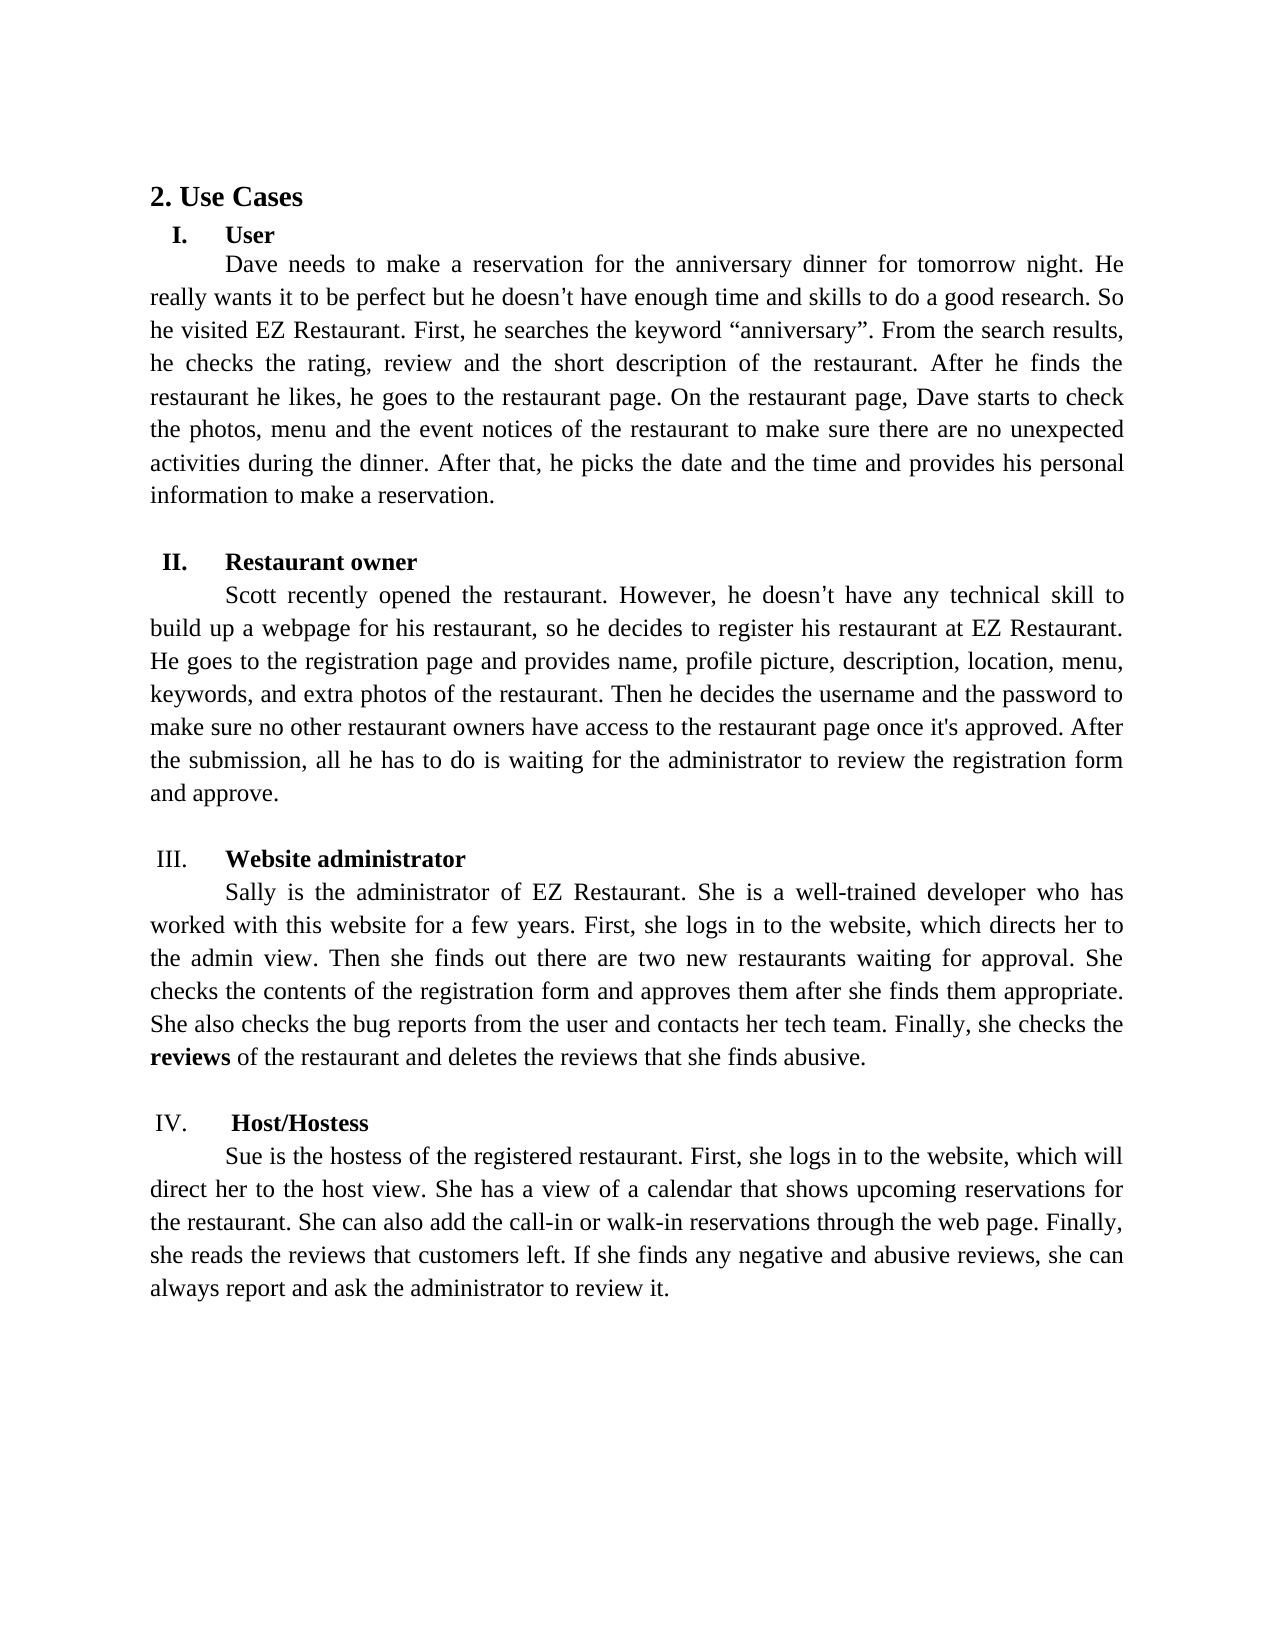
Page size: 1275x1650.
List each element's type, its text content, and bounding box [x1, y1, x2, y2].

text Sally is the administrator of EZ Restaurant. She is a well-trained developer who has worked with this website for a few years. First, she logs in to the website, which directs her to the admin view. Then she finds out there are two new restaurants waiting for approval. She checks the contents of the registration form and approves them after she finds them appropriate. She also checks the bug reports from the user and contacts her tech team. Finally, she checks the reviews of the restaurant and deletes the reviews that she finds abusive. [150, 877, 1125, 1071]
list Website administrator [187, 844, 1125, 873]
subtitle 2. Use Cases [150, 179, 1125, 212]
list Host/Hostess [187, 1108, 1125, 1137]
text Scott recently opened the restaurant. However, he doesn’t have any technical skill to build up a webpage for his restaurant, so he decides to register his restaurant at EZ Restaurant. He goes to the registration page and provides name, profile picture, description, location, menu, keywords, and extra photos of the restaurant. Then he decides the username and the password to make sure no other restaurant owners have access to the restaurant page once it's approved. After the submission, all he has to do is waiting for the administrator to review the registration form and approve. [150, 580, 1125, 807]
text Dave needs to make a reservation for the anniversary dinner for tomorrow night. He really wants it to be perfect but he doesn’t have enough time and skills to do a good research. So he visited EZ Restaurant. First, he searches the keyword “anniversary”. From the search results, he checks the rating, review and the short description of the restaurant. After he finds the restaurant he likes, he goes to the restaurant page. On the restaurant page, Dave starts to check the photos, menu and the event notices of the restaurant to make sure there are no unexpected activities during the dinner. After that, he picks the date and the time and provides his personal information to make a reservation. [150, 249, 1125, 509]
text Sue is the hostess of the registered restaurant. First, she logs in to the website, which will direct her to the host view. She has a view of a calendar that shows upcoming reservations for the restaurant. She can also add the call-in or walk-in reservations through the web page. Finally, she reads the reviews that customers left. If she finds any negative and abusive reviews, she can always report and ask the administrator to review it. [150, 1141, 1125, 1302]
list Restaurant owner [187, 547, 1125, 575]
list User [187, 221, 1125, 249]
